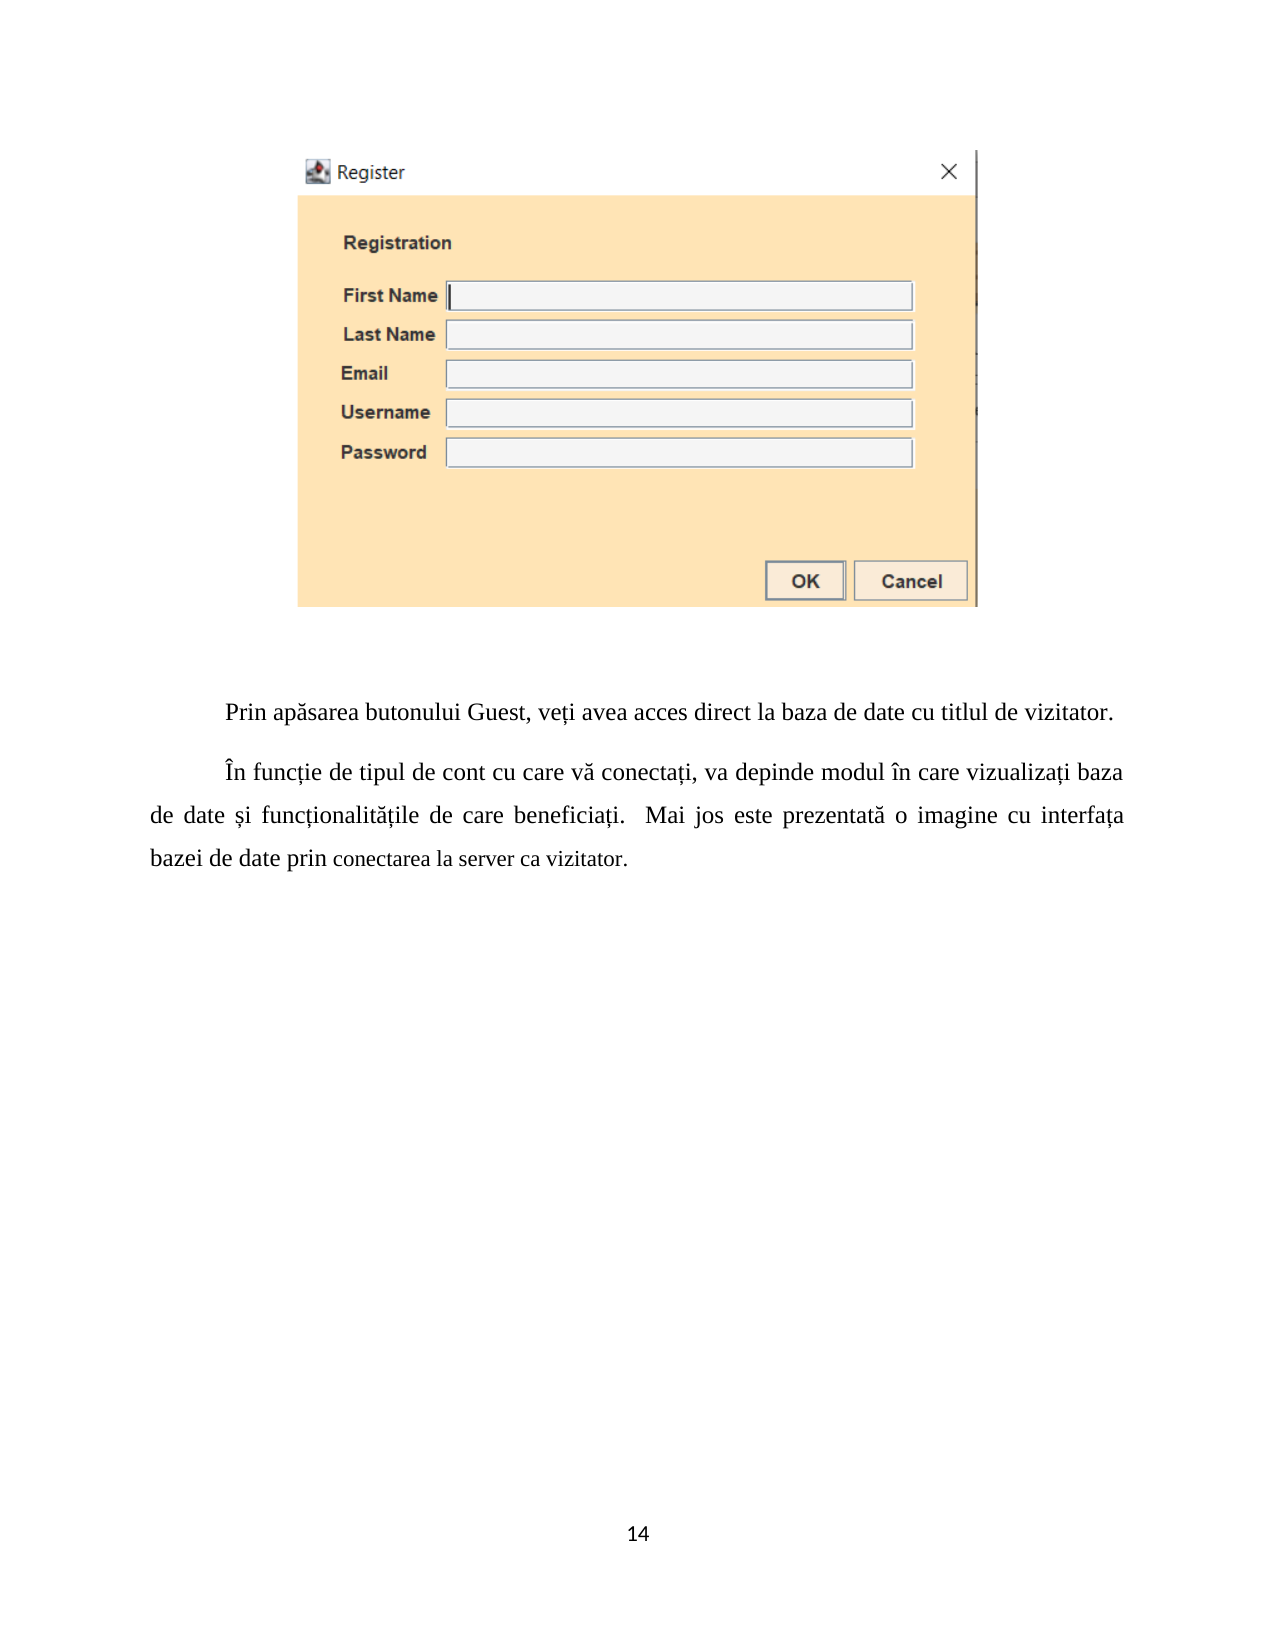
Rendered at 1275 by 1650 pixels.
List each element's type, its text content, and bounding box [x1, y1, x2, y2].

text Prin apăsarea butonului Guest, veți avea acces direct la baza de date cu titlul de vizitator. [150, 697, 1125, 726]
text În funcție de tipul de cont cu care vă conectați, va depinde modul în care vizualizați baza de date și funcționalitățile de care beneficiați. Mai jos este prezentată o imagine cu interfața bazei de date prin conectarea la server ca vizitator. [150, 757, 1125, 872]
picture [297, 150, 978, 607]
